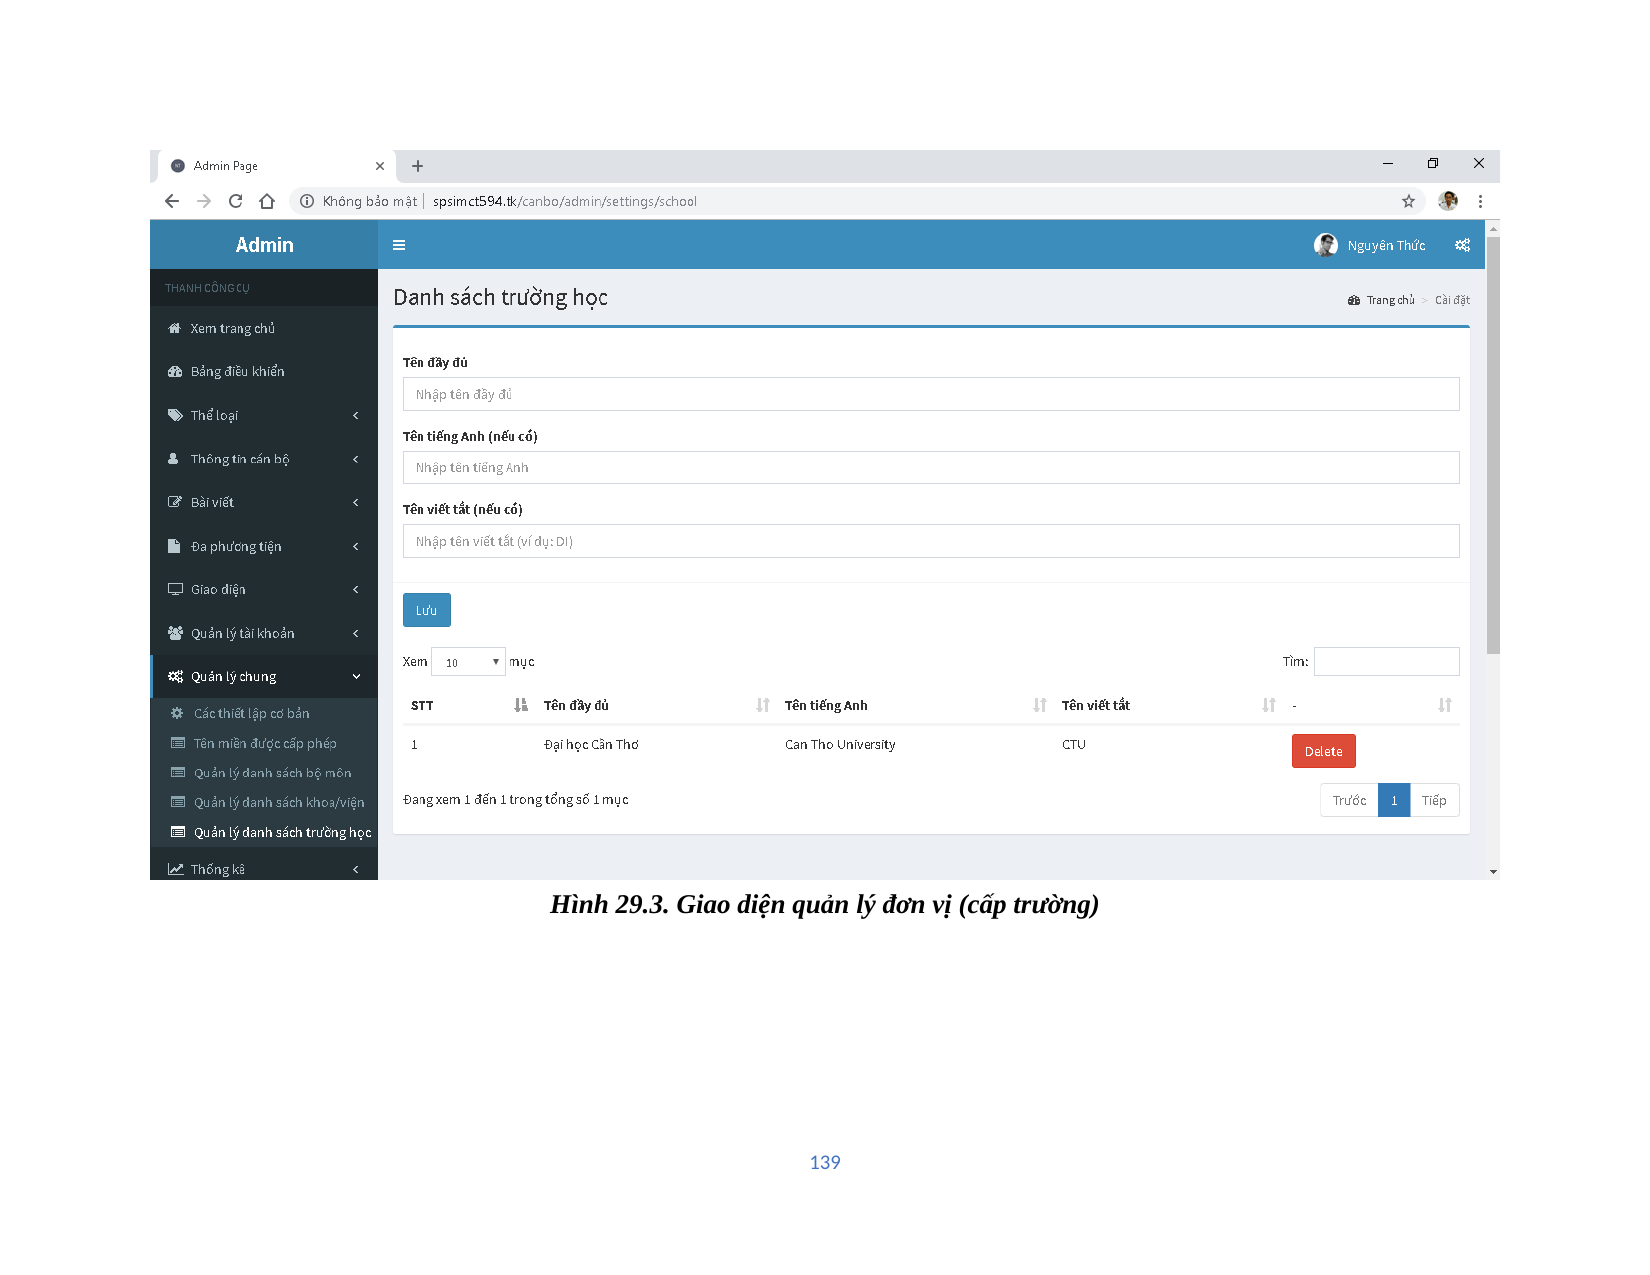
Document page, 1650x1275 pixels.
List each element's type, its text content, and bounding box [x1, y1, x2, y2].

picture [150, 150, 1500, 880]
